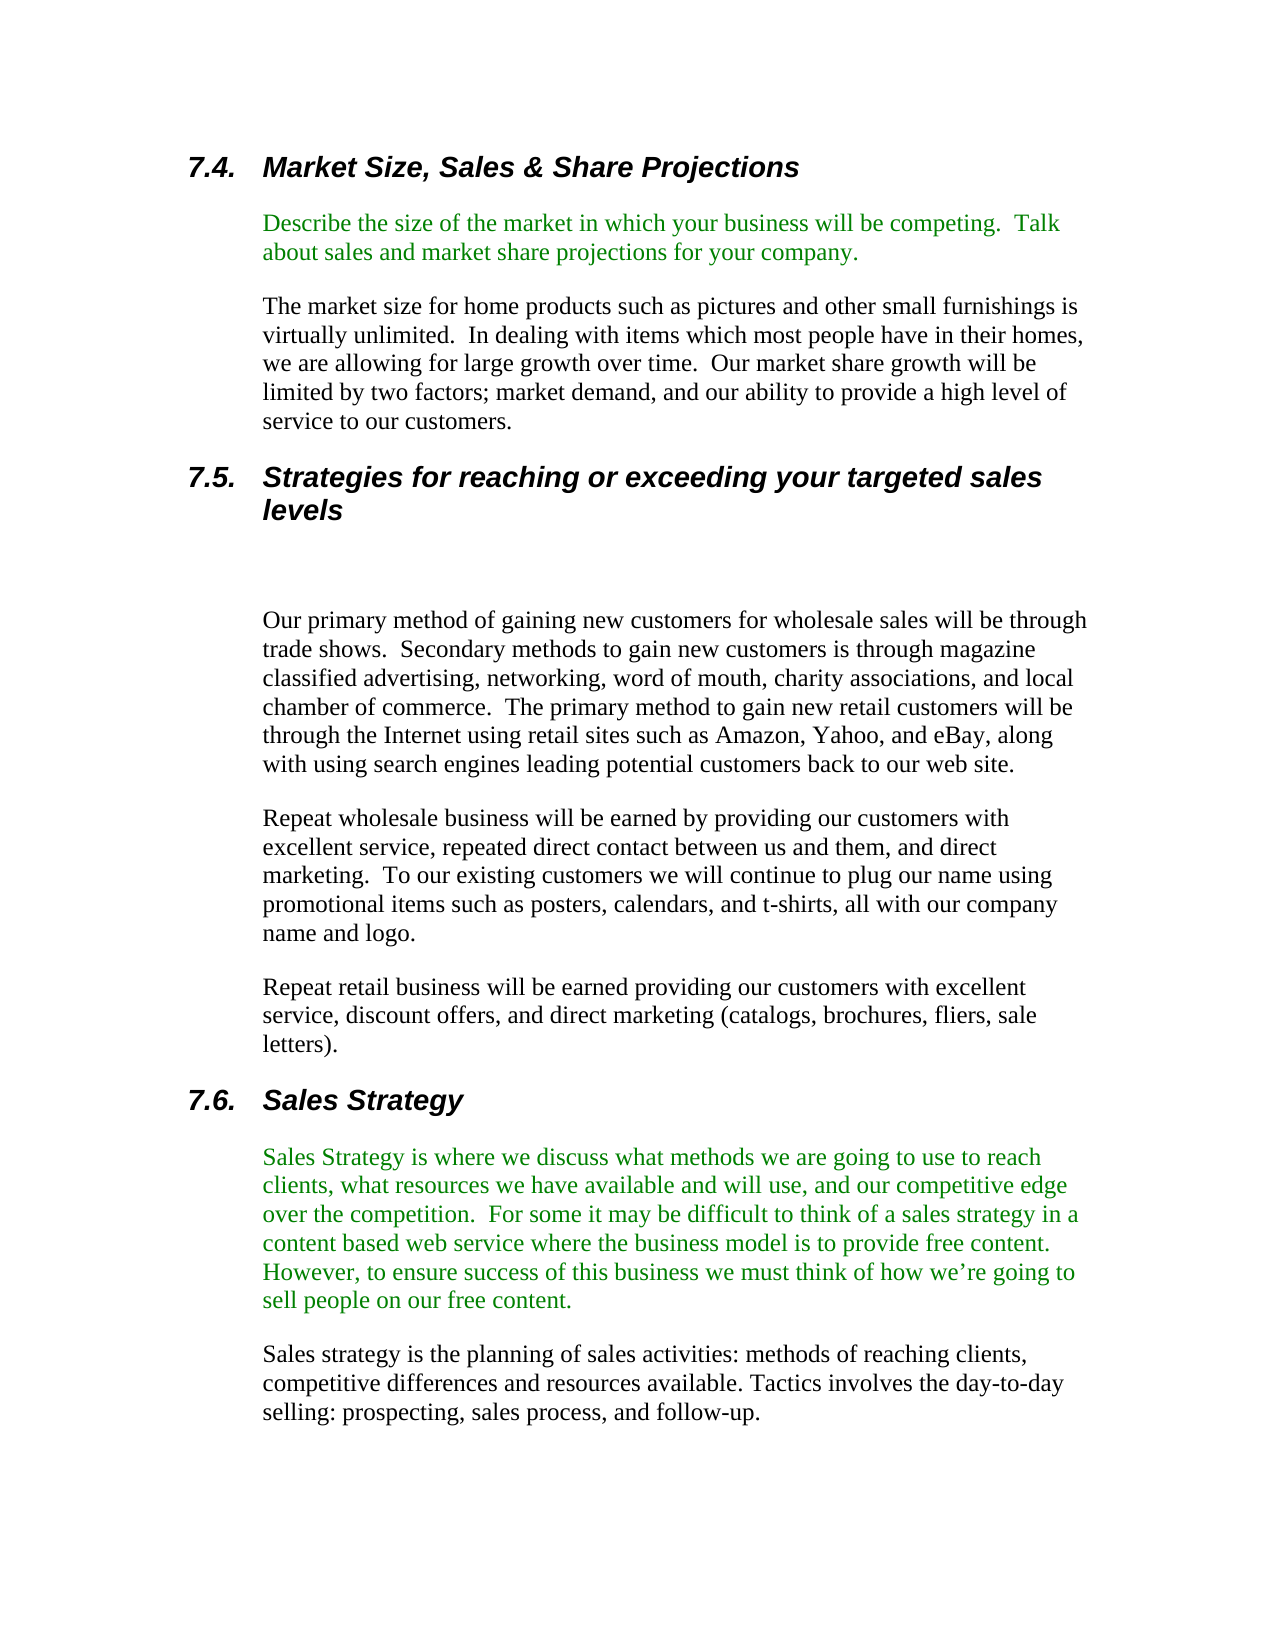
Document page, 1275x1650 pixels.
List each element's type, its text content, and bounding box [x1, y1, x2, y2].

subtitle Market Size, Sales & Share Projections [187, 150, 1087, 183]
text Our primary method of gaining new customers for wholesale sales will be through trade shows. Secondary methods to gain new customers is through magazine classified advertising, networking, word of mouth, charity associations, and local chamber of commerce. The primary method to gain new retail customers will be through the Internet using retail sites such as Amazon, Yahoo, and eBay, along with using search engines leading potential customers back to our web site. [262, 606, 1087, 778]
text Repeat wholesale business will be earned by providing our customers with excellent service, repeated direct contact between us and them, and direct marketing. To our existing customers we will continue to plug our name using promotional items such as posters, calendars, and t-shirts, all with our company name and logo. [262, 803, 1087, 947]
subtitle Strategies for reaching or exceeding your targeted sales levels [187, 460, 1087, 527]
text Sales strategy is the planning of sales activities: methods of reaching clients, competitive differences and resources available. Tactics involves the day-to-day selling: prospecting, sales process, and follow-up. [262, 1339, 1087, 1425]
subtitle Sales Strategy [187, 1083, 1087, 1117]
text Repeat retail business will be earned providing our customers with excellent service, discount offers, and direct marketing (catalogs, brochures, fliers, sale letters). [262, 972, 1087, 1058]
text Sales Strategy is where we discuss what methods we are going to use to reach clients, what resources we have available and will use, and our competitive edge over the competition. For some it may be difficult to think of a sales strategy in a content based web service where the business model is to provide free content. However, to ensure success of this business we must think of how we’re going to sell people on our free content. [262, 1142, 1087, 1314]
text Describe the size of the market in which your business will be competing. Talk about sales and market share projections for your company. [262, 208, 1087, 266]
text The market size for home products such as pictures and other small furnishings is virtually unlimited. In dealing with items which most people have in their homes, we are allowing for large growth over time. Our market share growth will be limited by two factors; market demand, and our ability to provide a high level of service to our customers. [262, 291, 1087, 435]
